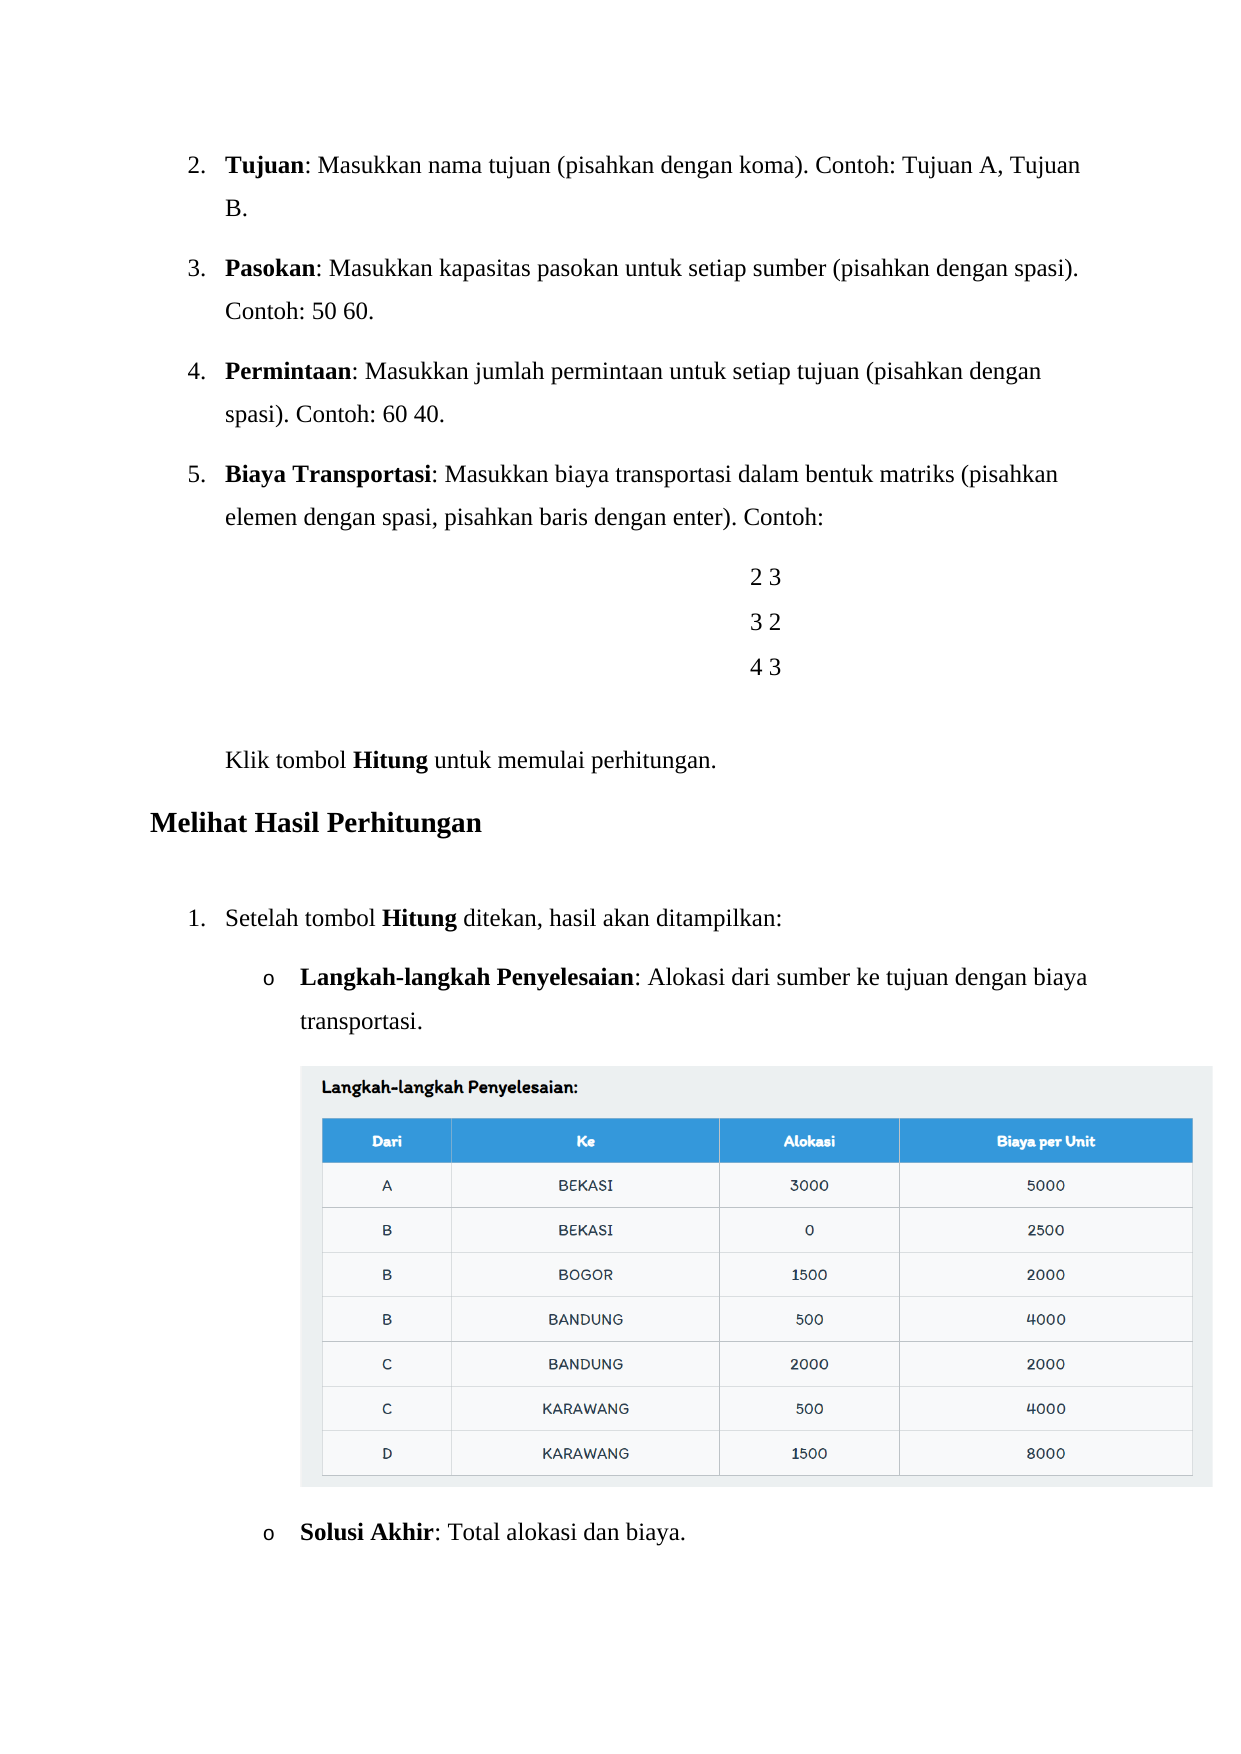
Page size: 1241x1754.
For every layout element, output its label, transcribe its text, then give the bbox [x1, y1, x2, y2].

text 2 3 [750, 562, 1090, 590]
list Tujuan: Masukkan nama tujuan (pisahkan dengan koma). Contoh: Tujuan A, Tujuan B. [187, 150, 1090, 222]
list Langkah-langkah Penyelesaian: Alokasi dari sumber ke tujuan dengan biaya transportasi. [262, 962, 1090, 1035]
list Biaya Transportasi: Masukkan biaya transportasi dalam bentuk matriks (pisahkan elemen dengan spasi, pisahkan baris dengan enter). Contoh: [187, 459, 1090, 531]
text Klik tombol Hitung untuk memulai perhitungan. [225, 746, 1090, 774]
list Pasokan: Masukkan kapasitas pasokan untuk setiap sumber (pisahkan dengan spasi). Contoh: 50 60. [187, 253, 1090, 325]
picture [300, 1066, 1213, 1487]
list Solusi Akhir: Total alokasi dan biaya. [262, 1517, 1090, 1546]
text 3 2 [750, 607, 1090, 636]
text 4 3 [750, 652, 1090, 681]
list Setelah tombol Hitung ditekan, hasil akan ditampilkan: [187, 903, 1090, 931]
subtitle Melihat Hasil Perhitungan [150, 805, 1090, 839]
list Permintaan: Masukkan jumlah permintaan untuk setiap tujuan (pisahkan dengan spasi). Contoh: 60 40. [187, 356, 1090, 428]
